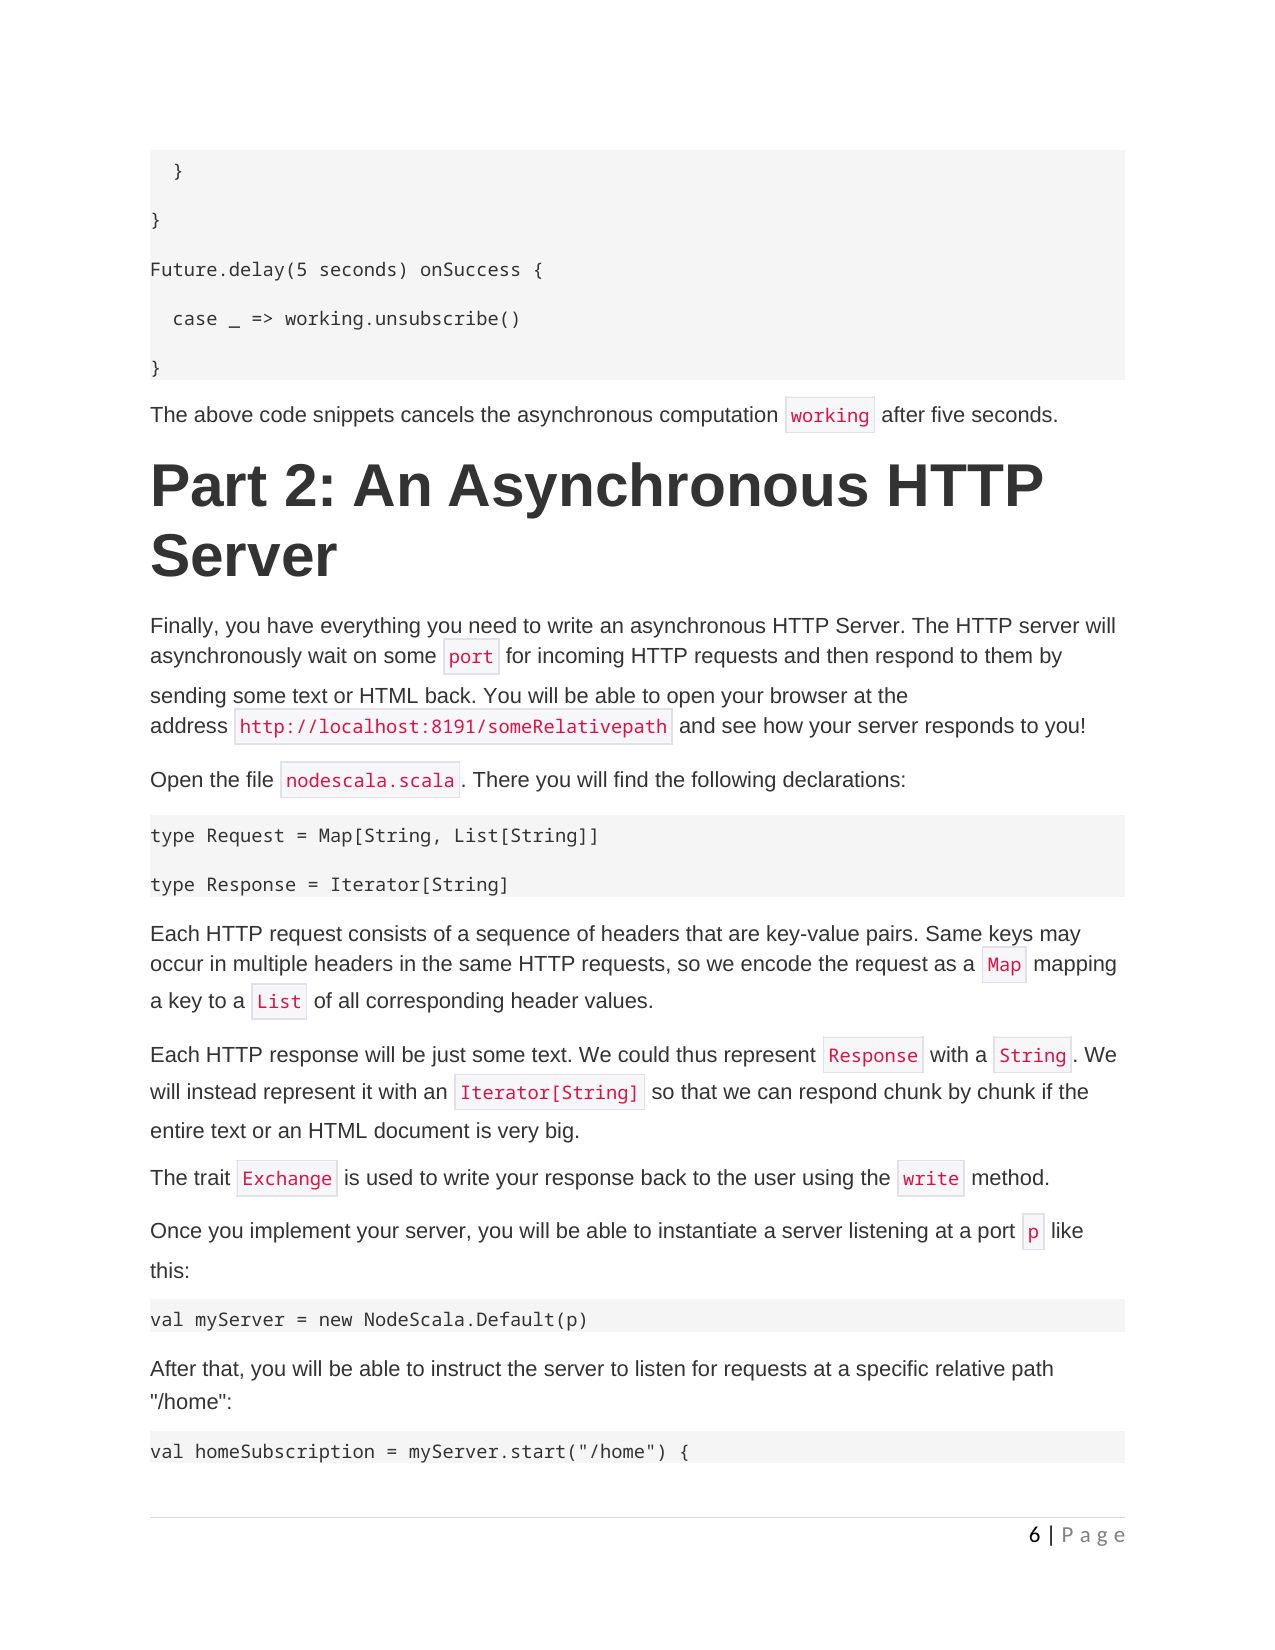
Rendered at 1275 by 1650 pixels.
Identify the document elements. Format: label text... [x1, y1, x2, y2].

text type Request = Map[String, List[String]] [150, 815, 1125, 847]
text The above code snippets cancels the asynchronous computation working after five seconds. [875, 396, 1125, 433]
text Once you implement your server, you will be able to instantiate a server listening at a port p like this: [150, 1213, 1125, 1283]
text val myServer = new NodeScala.Default(p) [150, 1299, 1125, 1332]
text case _ => working.unsubscribe() [150, 298, 1125, 331]
text After that, you will be able to instruct the server to listen for requests at a specific relative path "/home": [150, 1349, 1125, 1414]
text Open the file nodescala.scala. There you will find the following declarations: [150, 761, 280, 798]
text Finally, you have everything you need to write an asynchronous HTTP Server. The HTTP server will asynchronously wait on some port for incoming HTTP requests and then respond to them by sending some text or HTML back. You will be able to open your browser at the address http://localhost:8191/someRelativepath and see how your server responds to you! [150, 605, 1125, 745]
text val homeSubscription = myServer.start("/home") { [150, 1431, 1125, 1463]
text The above code snippets cancels the asynchronous computation working after five seconds. [150, 396, 785, 433]
text The trait Exchange is used to write your response back to the user using the write method. [338, 1160, 897, 1197]
text The trait Exchange is used to write your response back to the user using the write method. [965, 1160, 1125, 1197]
text } [150, 199, 1125, 232]
text Part 2: An Asynchronous HTTP Server [150, 450, 1125, 589]
text } [150, 347, 1125, 380]
text Open the file nodescala.scala. There you will find the following declarations: [460, 761, 1125, 798]
text Each HTTP response will be just some text. We could thus represent Response with a String. We will instead represent it with an Iterator[String] so that we can respond chunk by chunk if the entire text or an HTML document is very big. [150, 1036, 1125, 1143]
text type Response = Iterator[String] [150, 864, 1125, 897]
text Each HTTP request consists of a sequence of headers that are key-value pairs. Same keys may occur in multiple headers in the same HTTP requests, so we encode the request as a Map mapping a key to a List of all corresponding header values. [150, 913, 1125, 1020]
text } [150, 150, 1125, 183]
text Future.delay(5 seconds) onSuccess { [150, 248, 1125, 281]
